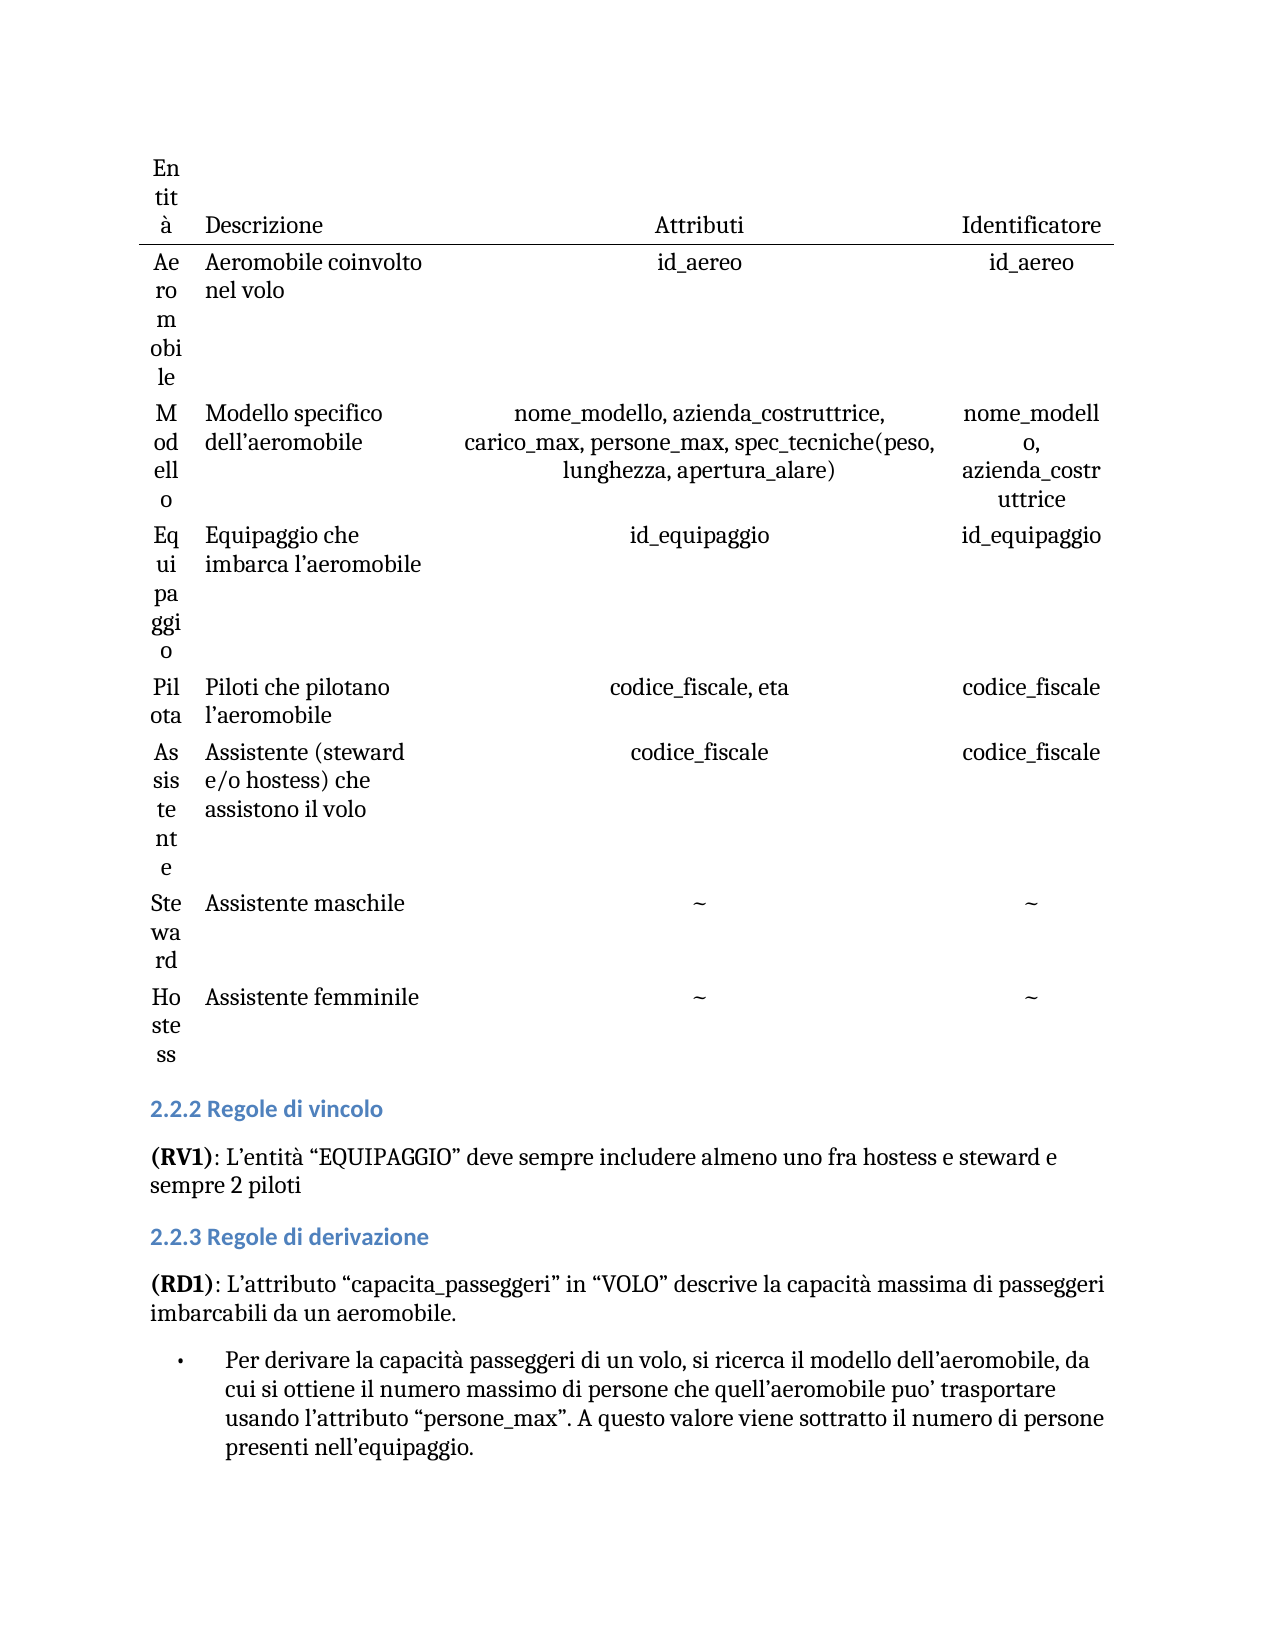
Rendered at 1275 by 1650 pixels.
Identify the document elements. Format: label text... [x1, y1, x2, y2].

table_cell codice_fiscale, eta [450, 669, 949, 734]
table_cell ~ [450, 885, 949, 979]
table_cell Piloti che pilotano l’aeromobile [194, 669, 450, 734]
table_cell Aeromobile [139, 245, 193, 395]
table_cell id_equipaggio [450, 518, 949, 669]
text (RV1): L’entità “EQUIPAGGIO” deve sempre includere almeno uno fra hostess e steward e sempre 2 piloti [150, 1143, 1125, 1200]
table_cell Steward [139, 885, 193, 979]
table_cell ~ [949, 885, 1114, 979]
text (RD1): L’attributo “capacita_passeggeri” in “VOLO” descrive la capacità massima di passeggeri imbarcabili da un aeromobile. [150, 1270, 1125, 1328]
table_cell Assistente maschile [194, 885, 450, 979]
table_cell Assistente femminile [194, 979, 450, 1072]
table_cell ~ [450, 979, 949, 1072]
table_cell ~ [949, 979, 1114, 1072]
table_cell codice_fiscale [450, 734, 949, 885]
table_cell Assistente [139, 734, 193, 885]
table_header Descrizione [194, 150, 450, 244]
table_header Identificatore [949, 150, 1114, 244]
table_cell Modello [139, 395, 193, 517]
table_cell Modello specifico dell’aeromobile [194, 395, 450, 517]
table_header Entità [139, 150, 193, 244]
table_cell nome_modello, azienda_costruttrice [949, 395, 1114, 517]
table_cell codice_fiscale [949, 669, 1114, 734]
table_cell Hostess [139, 979, 193, 1072]
subtitle 2.2.2 Regole di vincolo [150, 1093, 1125, 1124]
table_cell Assistente (steward e/o hostess) che assistono il volo [194, 734, 450, 885]
table_cell id_aereo [450, 245, 949, 395]
subtitle 2.2.3 Regole di derivazione [150, 1221, 1125, 1251]
table_cell id_equipaggio [949, 518, 1114, 669]
table_cell Equipaggio che imbarca l’aeromobile [194, 518, 450, 669]
list Per derivare la capacità passeggeri di un volo, si ricerca il modello dell’aeromobile, da cui si ottiene il numero massimo di persone che quell’aeromobile puo’ trasportare usando l’attributo “persone_max”. A questo valore viene sottratto il numero di persone presenti nell’equipaggio. [175, 1346, 1125, 1461]
table_cell id_aereo [949, 245, 1114, 395]
table_cell Equipaggio [139, 518, 193, 669]
table_cell Aeromobile coinvolto nel volo [194, 245, 450, 395]
table_cell codice_fiscale [949, 734, 1114, 885]
table_header Attributi [450, 150, 949, 244]
table_cell Pilota [139, 669, 193, 734]
table_cell nome_modello, azienda_costruttrice, carico_max, persone_max, spec_tecniche(peso, lunghezza, apertura_alare) [450, 395, 949, 517]
